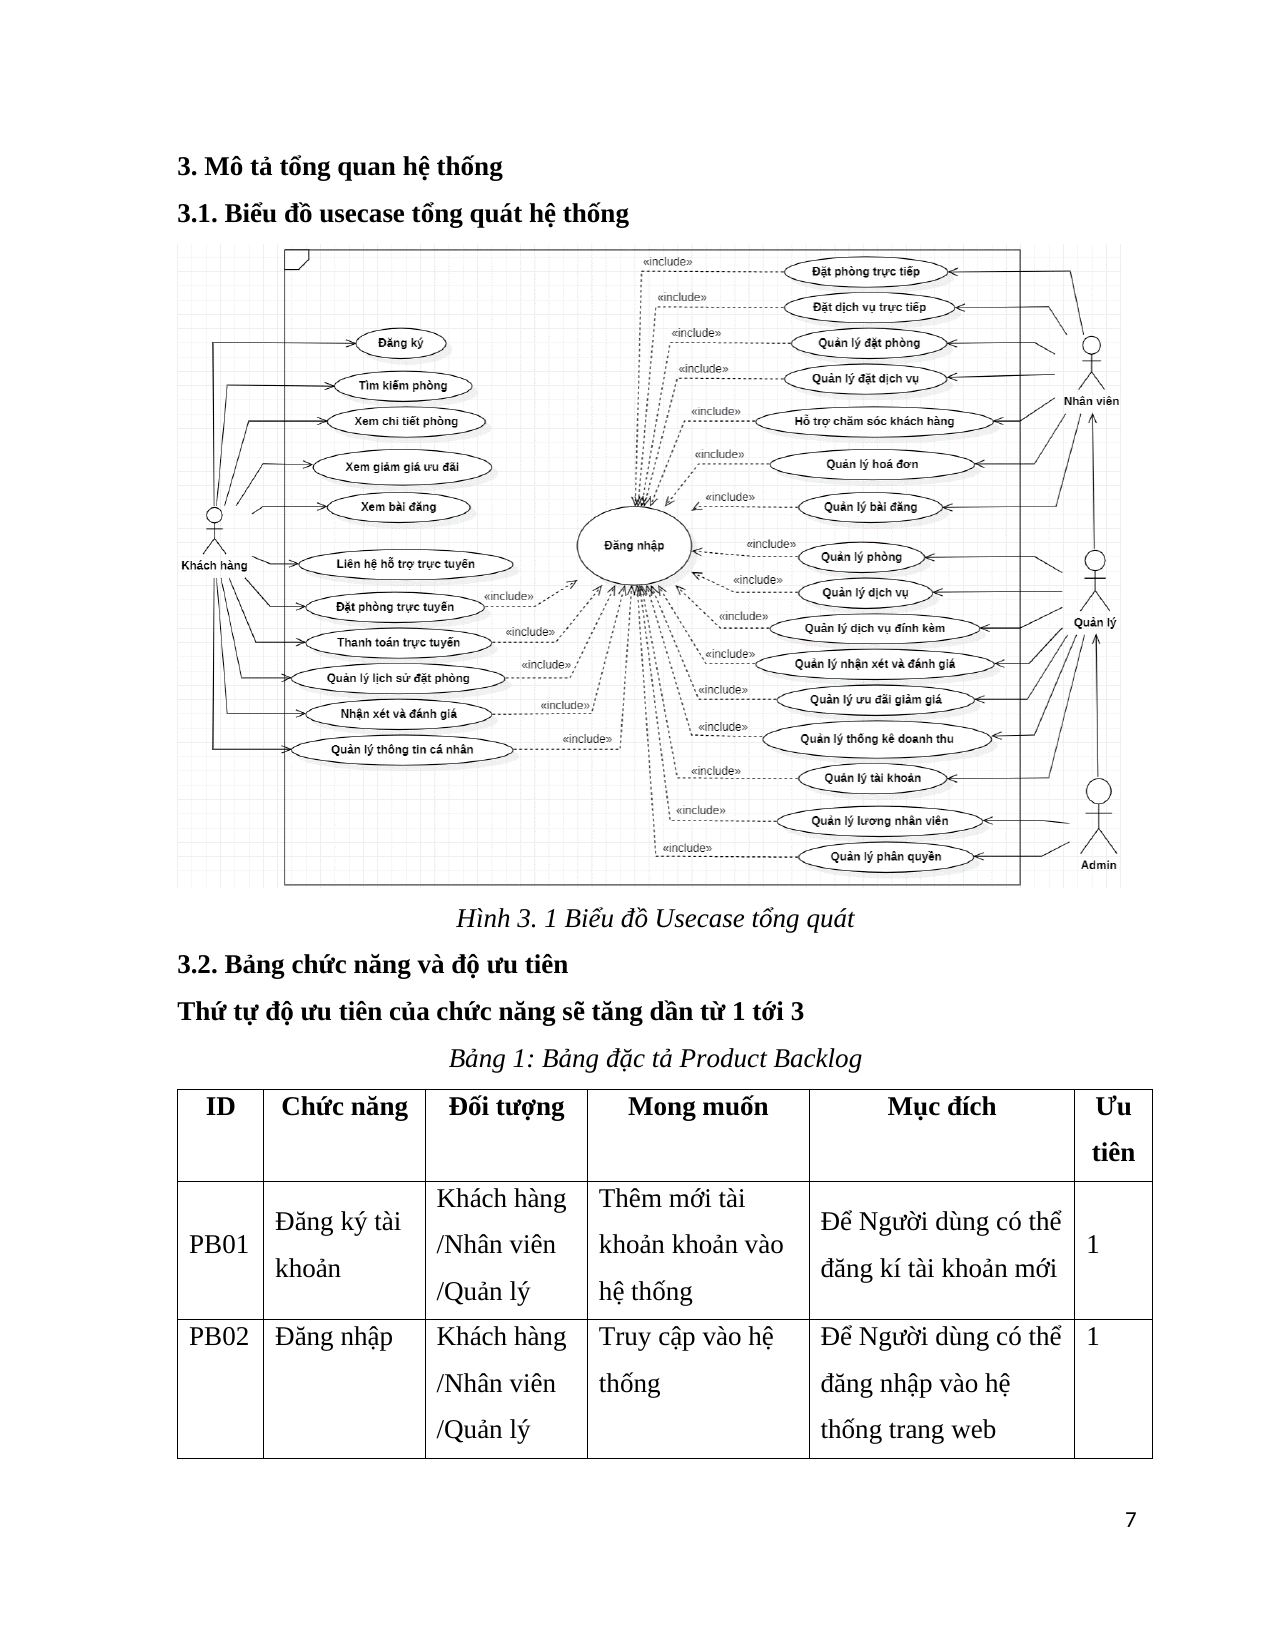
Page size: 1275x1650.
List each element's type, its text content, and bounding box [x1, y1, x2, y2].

picture [177, 243, 1122, 888]
table_header Đối tượng [426, 1090, 587, 1181]
table_cell Khách hàng /Nhân viên /Quản lý [426, 1182, 587, 1319]
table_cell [810, 1320, 1074, 1458]
text Thứ tự độ ưu tiên của chức năng sẽ tăng dần từ 1 tới 3 [177, 995, 1136, 1026]
subtitle 3.2. Bảng chức năng và độ ưu tiên [177, 949, 1136, 980]
table_cell 1 [1075, 1320, 1152, 1458]
table_cell Đăng nhập [264, 1320, 425, 1458]
table_cell Đăng ký tài khoản [264, 1182, 425, 1319]
table_cell 1 [1075, 1182, 1152, 1319]
text Hình 3. 1 Biểu đồ Usecase tổng quát [267, 902, 1046, 933]
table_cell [426, 1320, 587, 1458]
table_header Ưu tiên [1075, 1090, 1152, 1181]
table_cell PB01 [178, 1182, 263, 1319]
table_header ID [178, 1090, 263, 1181]
table_header Mục đích [810, 1090, 1074, 1181]
table_cell Thêm mới tài khoản khoản vào hệ thống [588, 1182, 809, 1319]
text Bảng 1: Bảng đặc tả Product Backlog [177, 1042, 1136, 1073]
table_header Chức năng [264, 1090, 425, 1181]
table_cell Để Người dùng có thể đăng kí tài khoản mới [810, 1182, 1074, 1319]
subtitle 3. Mô tả tổng quan hệ thống [177, 150, 1136, 181]
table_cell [588, 1320, 809, 1458]
subtitle 3.1. Biểu đồ usecase tổng quát hệ thống [177, 197, 1136, 228]
table_cell PB02 [178, 1320, 263, 1458]
table_header Mong muốn [588, 1090, 809, 1181]
